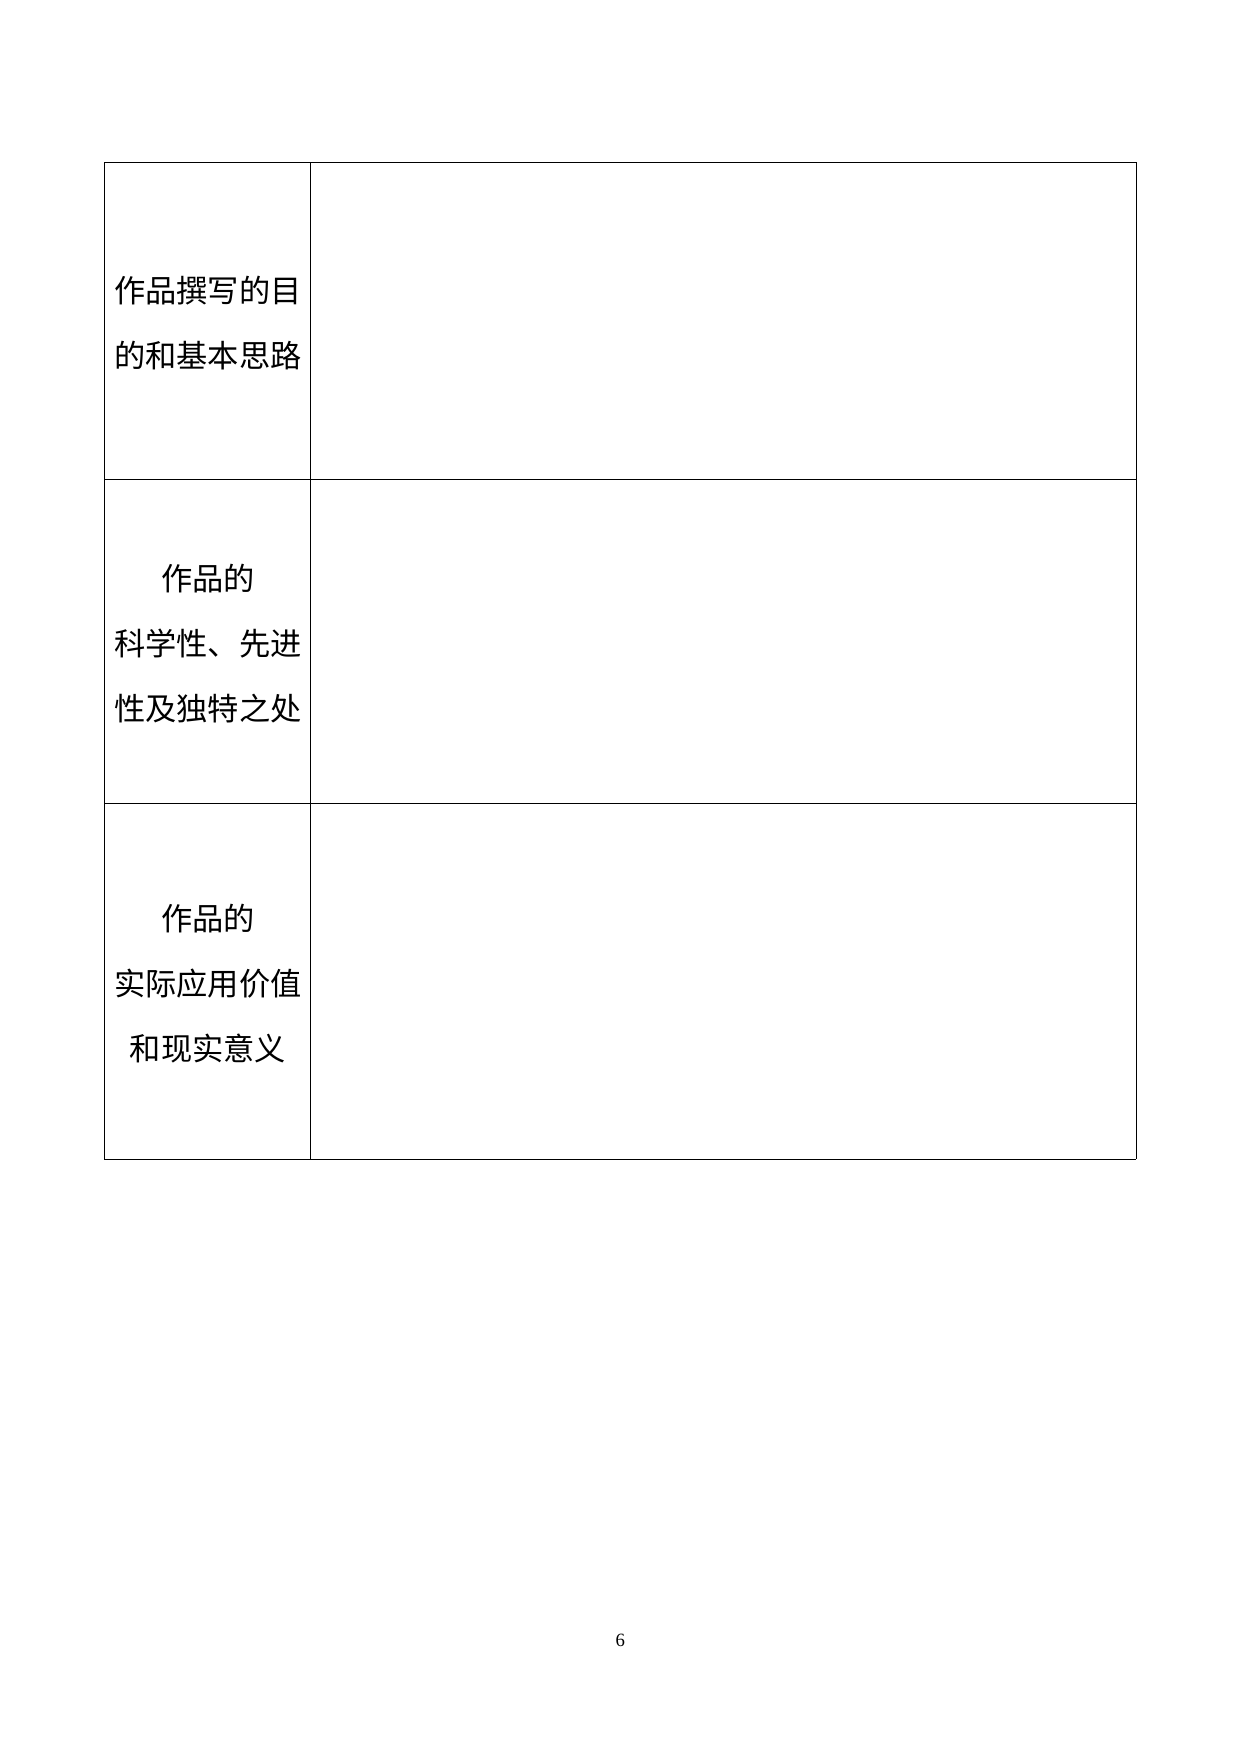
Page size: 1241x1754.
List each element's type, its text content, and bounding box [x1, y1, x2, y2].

table_cell [311, 163, 1136, 479]
table_cell [311, 480, 1136, 803]
table_cell [311, 804, 1136, 1159]
table_cell 作品的 实际应用价值和现实意义 [105, 804, 310, 1159]
table_cell 作品撰写的目的和基本思路 [105, 163, 310, 479]
table_cell 作品的 科学性、先进性及独特之处 [105, 480, 310, 803]
